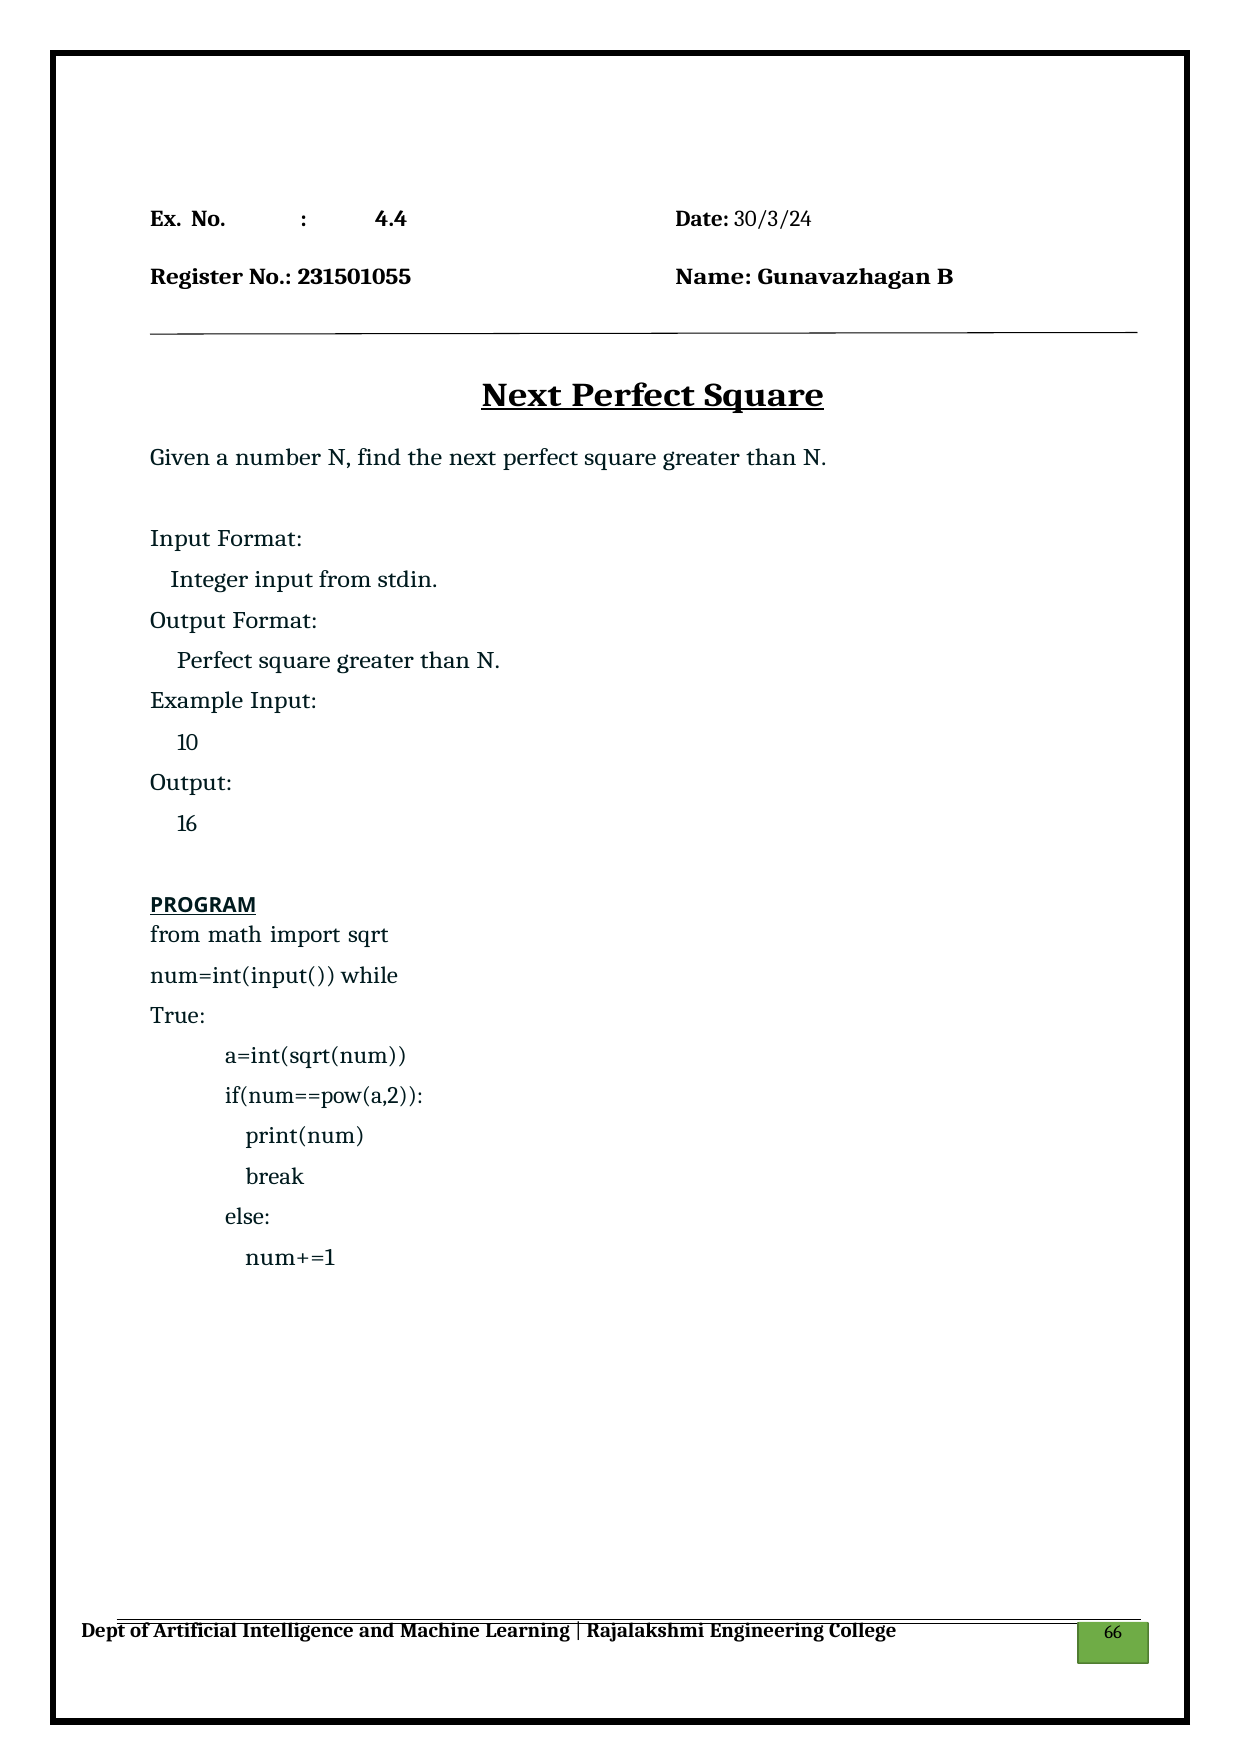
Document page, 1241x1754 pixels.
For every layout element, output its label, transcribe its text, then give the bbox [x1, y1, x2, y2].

text Integer input from stdin. Output Format: [150, 566, 447, 634]
text num+=1 [245, 1244, 1103, 1271]
text PROGRAM [150, 890, 1103, 918]
text Ex. No. : 4.4 Date: 30/3/24 [150, 206, 1103, 232]
text Input Format: [150, 525, 1103, 553]
text 10 [177, 728, 1103, 756]
text Given a number N, find the next perfect square greater than N. [150, 444, 1103, 472]
text Perfect square greater than N. Example Input: [150, 647, 516, 715]
text Register No.: 231501055 Name: Gunavazhagan B [150, 264, 1103, 290]
text 16 [177, 809, 237, 837]
text from math import sqrt num=int(input()) while True: [150, 921, 400, 1029]
text else: [225, 1203, 1103, 1231]
text print(num) break [245, 1122, 369, 1190]
text a=int(sqrt(num)) if(num==pow(a,2)): [225, 1042, 513, 1110]
subtitle Next Perfect Square [305, 376, 1000, 414]
text Output: [150, 768, 237, 796]
